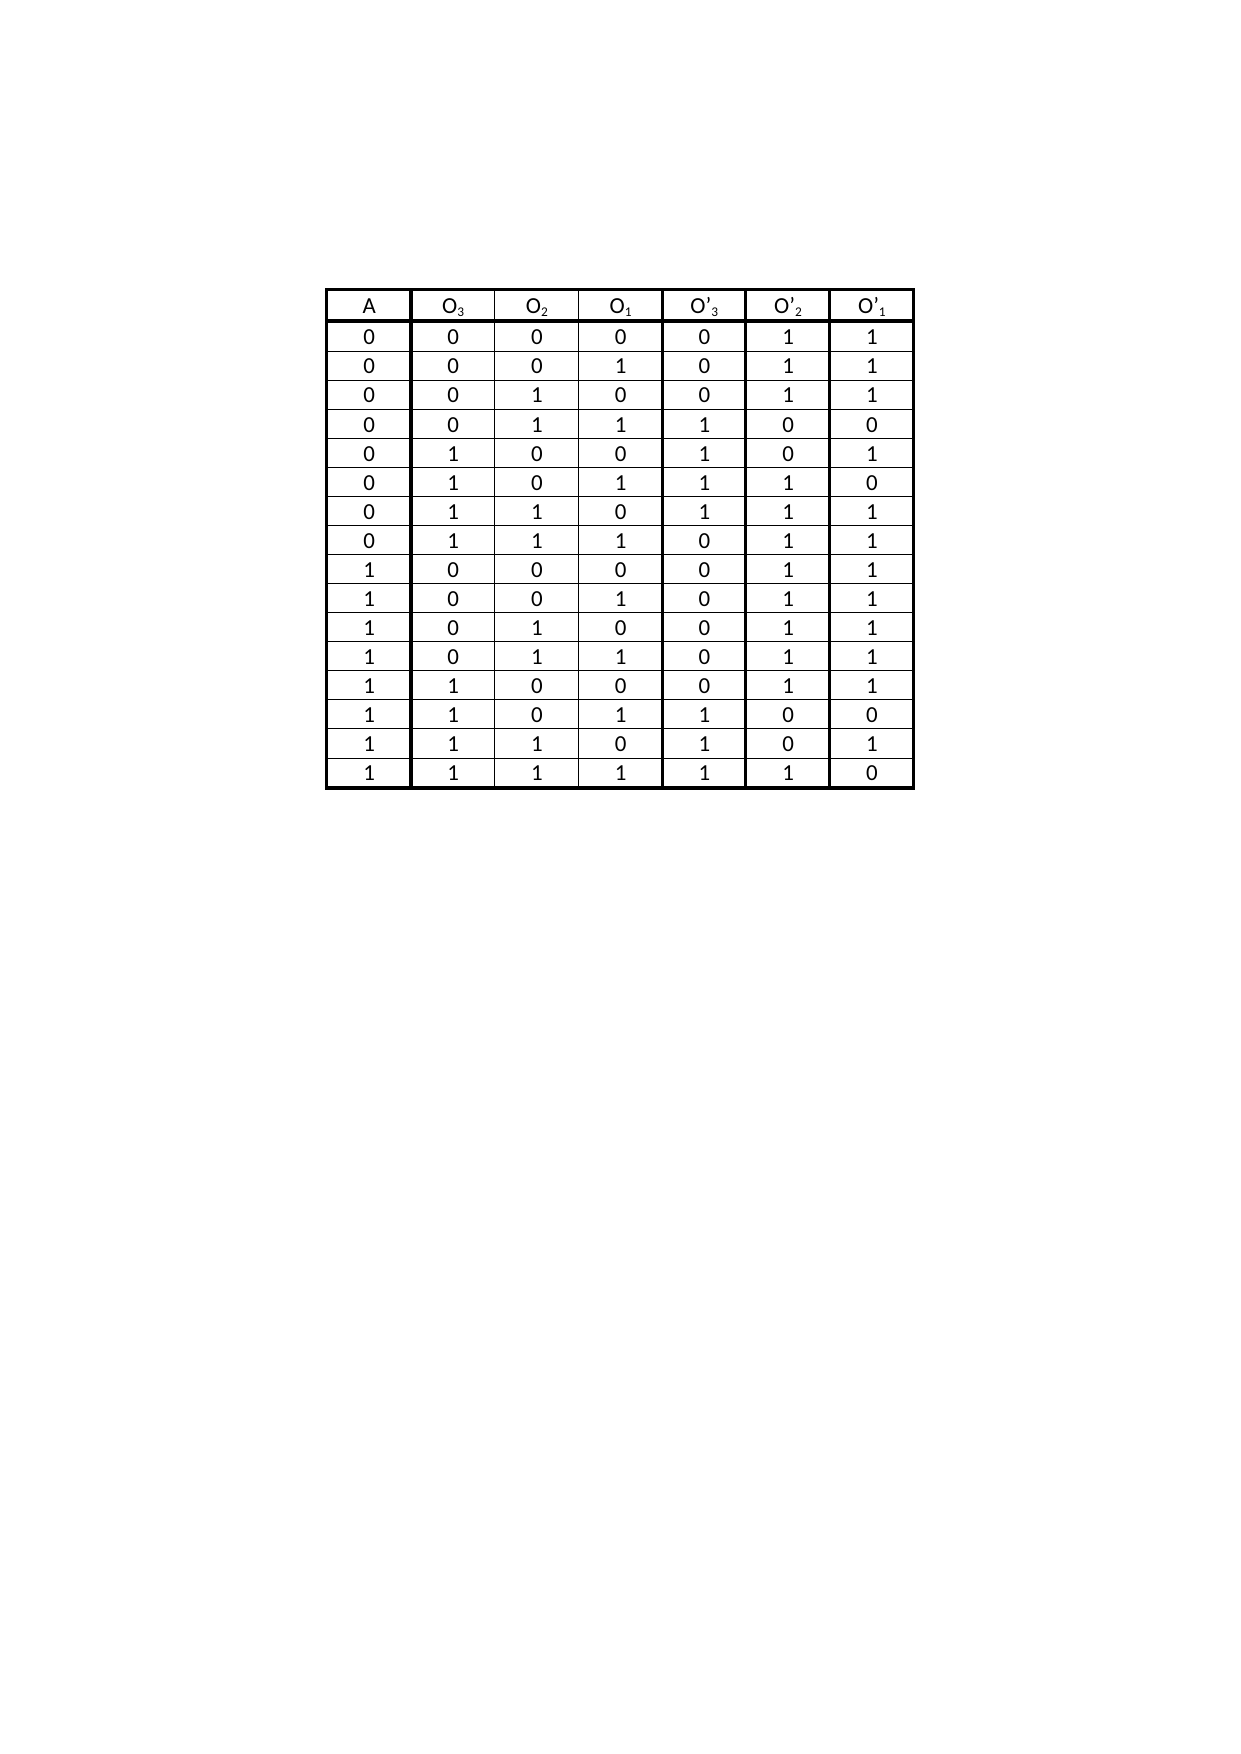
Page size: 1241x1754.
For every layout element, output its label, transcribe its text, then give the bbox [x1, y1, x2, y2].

table_cell 1 [831, 613, 912, 641]
table_cell 1 [831, 381, 912, 409]
table_cell 0 [579, 671, 661, 699]
table_cell 0 [747, 439, 828, 467]
table_cell 1 [664, 410, 744, 438]
table_cell 1 [495, 613, 578, 641]
table_header O3 [413, 291, 494, 319]
table_cell 0 [328, 352, 409, 379]
table_cell 1 [747, 759, 828, 786]
table_header A [328, 291, 409, 319]
table_cell 1 [328, 729, 409, 757]
table_cell 1 [664, 468, 744, 496]
table_cell 1 [664, 497, 744, 525]
table_cell 1 [831, 729, 912, 757]
table_cell 1 [831, 642, 912, 670]
table_cell 1 [747, 468, 828, 496]
table_cell 0 [747, 700, 828, 728]
table_header O’3 [664, 291, 744, 319]
table_cell 1 [831, 526, 912, 554]
table_cell 1 [831, 671, 912, 699]
table_cell 0 [495, 584, 578, 612]
table_cell 1 [328, 642, 409, 670]
table_cell 0 [495, 323, 578, 351]
table_cell 0 [747, 729, 828, 757]
table_cell 0 [831, 410, 912, 438]
table_cell 0 [579, 729, 661, 757]
table_cell 1 [495, 729, 578, 757]
table_cell 0 [495, 700, 578, 728]
table_cell 1 [413, 700, 494, 728]
table_cell 0 [413, 381, 494, 409]
table_cell 0 [413, 584, 494, 612]
table_cell 1 [328, 671, 409, 699]
table_cell 0 [495, 555, 578, 583]
table_cell 0 [328, 410, 409, 438]
table_cell 1 [328, 700, 409, 728]
table_cell 1 [413, 497, 494, 525]
table_cell 1 [579, 352, 661, 379]
table_cell 1 [664, 759, 744, 786]
table_cell 0 [495, 439, 578, 467]
table_cell 1 [831, 555, 912, 583]
table_cell 0 [413, 323, 494, 351]
table_cell 0 [328, 497, 409, 525]
table_cell 0 [664, 584, 744, 612]
table_cell 1 [747, 526, 828, 554]
table_cell 1 [328, 759, 409, 786]
table_cell 1 [831, 323, 912, 351]
table_cell 0 [831, 759, 912, 786]
table_cell 0 [831, 468, 912, 496]
table_cell 1 [747, 671, 828, 699]
table_cell 1 [664, 439, 744, 467]
table_cell 1 [495, 526, 578, 554]
table_cell 1 [413, 729, 494, 757]
table_cell 0 [328, 526, 409, 554]
table_header O2 [495, 291, 578, 319]
table_cell 1 [328, 613, 409, 641]
table_cell 0 [495, 671, 578, 699]
table_cell 0 [579, 613, 661, 641]
table_cell 1 [413, 526, 494, 554]
table_cell 0 [664, 526, 744, 554]
table_cell 0 [413, 642, 494, 670]
table_cell 1 [495, 642, 578, 670]
table_cell 0 [413, 410, 494, 438]
table_cell 1 [747, 555, 828, 583]
table_cell 0 [413, 613, 494, 641]
table_cell 1 [413, 439, 494, 467]
table_cell 0 [831, 700, 912, 728]
table_cell 1 [413, 468, 494, 496]
table_cell 0 [664, 642, 744, 670]
table_cell 1 [579, 526, 661, 554]
table_cell 1 [831, 584, 912, 612]
table_cell 1 [579, 759, 661, 786]
table_header O’2 [747, 291, 828, 319]
table_cell 1 [579, 410, 661, 438]
table_cell 0 [747, 410, 828, 438]
table_cell 1 [831, 352, 912, 379]
table_cell 0 [495, 352, 578, 379]
table_cell 0 [579, 381, 661, 409]
table_cell 0 [328, 323, 409, 351]
table_cell 0 [664, 352, 744, 379]
table_header O1 [579, 291, 661, 319]
table_cell 1 [328, 584, 409, 612]
table_cell 0 [664, 381, 744, 409]
table_cell 0 [413, 352, 494, 379]
table_header O’1 [831, 291, 912, 319]
table_cell 0 [664, 671, 744, 699]
table_cell 1 [747, 642, 828, 670]
table_cell 0 [328, 468, 409, 496]
table_cell 1 [495, 381, 578, 409]
table_cell 1 [495, 497, 578, 525]
table_cell 0 [579, 555, 661, 583]
table_cell 1 [747, 323, 828, 351]
table_cell 1 [747, 381, 828, 409]
table_cell 1 [413, 671, 494, 699]
table_cell 1 [747, 352, 828, 379]
table_cell 1 [328, 555, 409, 583]
table_cell 1 [579, 584, 661, 612]
table_cell 1 [579, 700, 661, 728]
table_cell 1 [664, 700, 744, 728]
table_cell 1 [831, 497, 912, 525]
table_cell 0 [579, 323, 661, 351]
table_cell 1 [495, 759, 578, 786]
table_cell 1 [579, 642, 661, 670]
table_cell 0 [579, 439, 661, 467]
table_cell 0 [664, 613, 744, 641]
table_cell 0 [664, 555, 744, 583]
table_cell 1 [664, 729, 744, 757]
table_cell 1 [747, 613, 828, 641]
table_cell 1 [747, 584, 828, 612]
table_cell 1 [413, 759, 494, 786]
table_cell 0 [579, 497, 661, 525]
table_cell 1 [747, 497, 828, 525]
table_cell 0 [328, 381, 409, 409]
table_cell 1 [831, 439, 912, 467]
table_cell 1 [495, 410, 578, 438]
table_cell 0 [413, 555, 494, 583]
table_cell 1 [579, 468, 661, 496]
table_cell 0 [328, 439, 409, 467]
table_cell 0 [495, 468, 578, 496]
table_cell 0 [664, 323, 744, 351]
